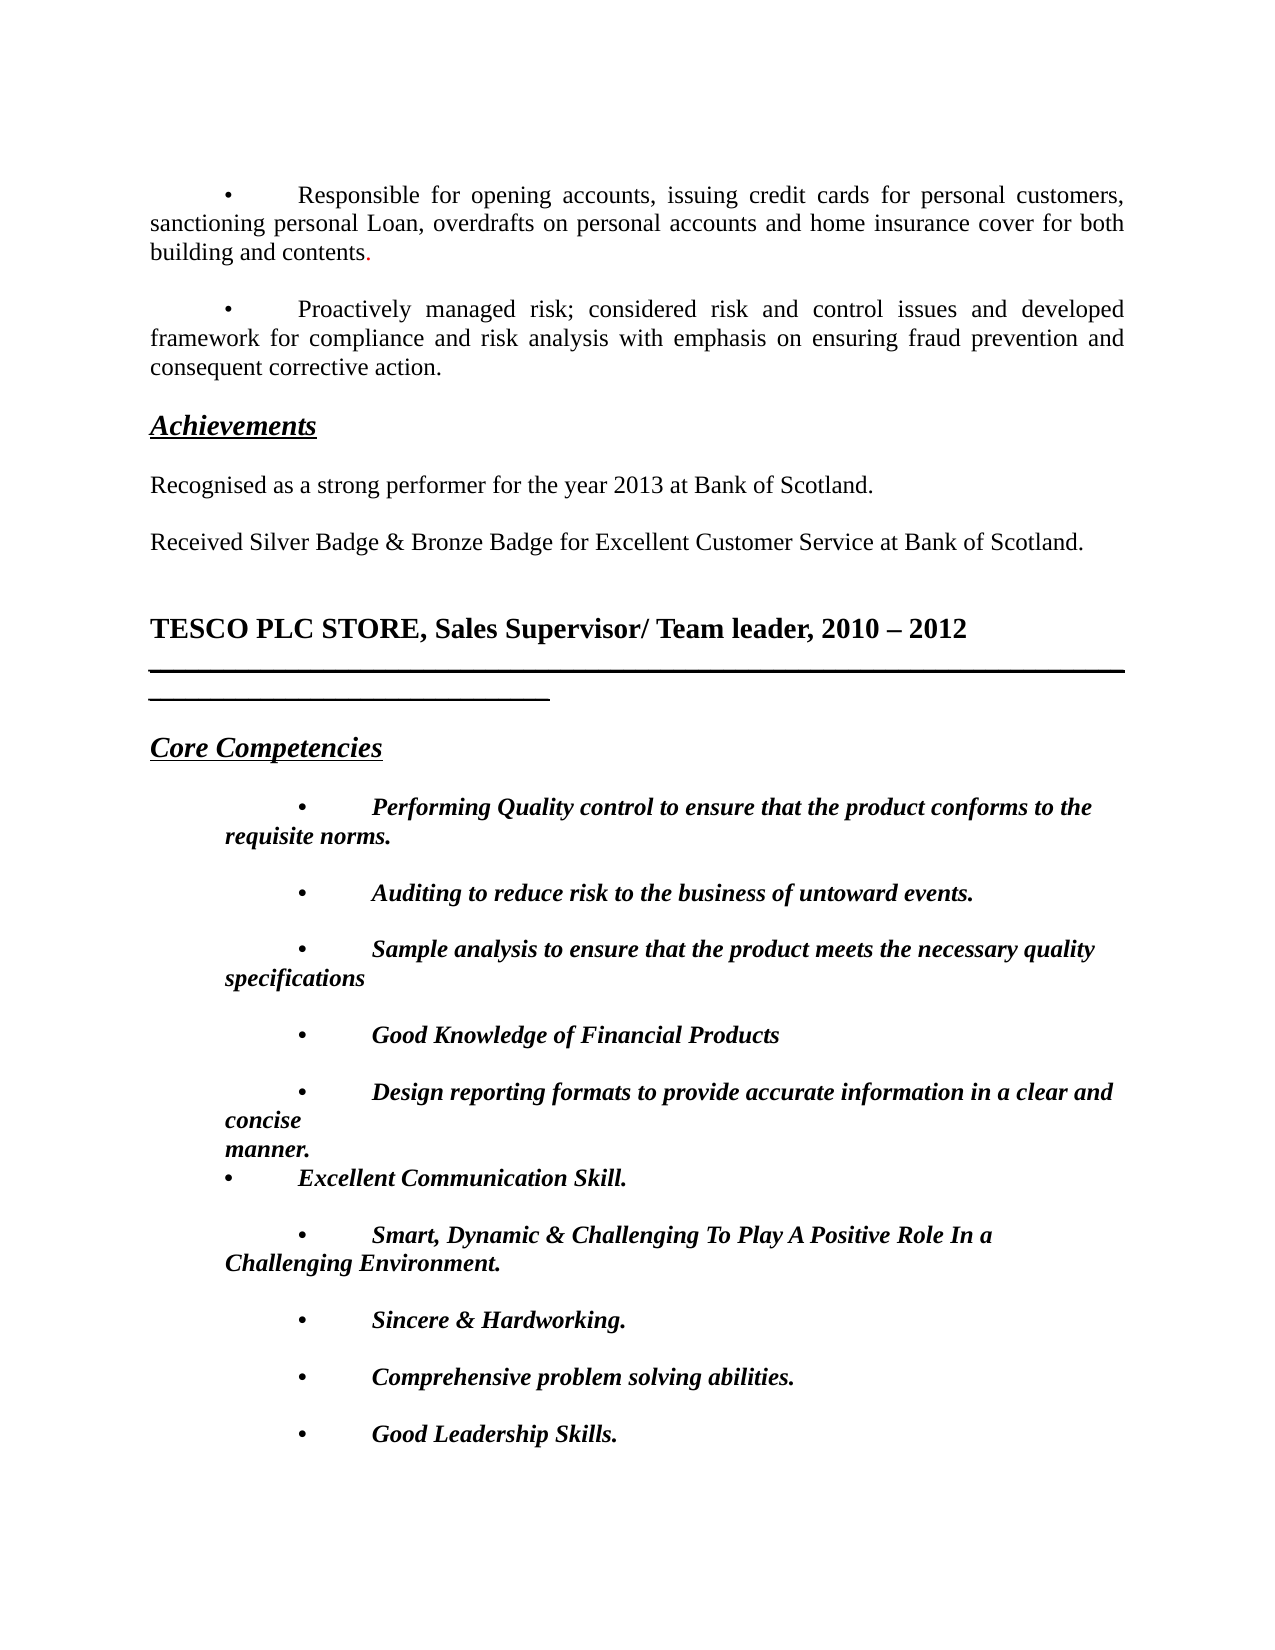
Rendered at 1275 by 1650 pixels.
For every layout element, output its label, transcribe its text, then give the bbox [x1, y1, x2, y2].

text • Smart, Dynamic & Challenging To Play A Positive Role In a Challenging Environment. [225, 1230, 1125, 1287]
text • Good Leadership Skills. [225, 1431, 1125, 1460]
text manner. [225, 1144, 1125, 1172]
text • Good Knowledge of Financial Products [225, 1029, 1125, 1057]
text Core Competencies [150, 736, 1125, 770]
text • Responsible for opening accounts, issuing credit cards for personal customers, sanctioning personal Loan, overdrafts on personal accounts and home insurance cover for both building and contents. [150, 181, 1125, 267]
text • Auditing to reduce risk to the business of untoward events. [225, 885, 1125, 914]
text Achievements [150, 411, 1125, 444]
text • Sample analysis to ensure that the product meets the necessary quality specifications [225, 942, 1125, 1000]
text • Performing Quality control to ensure that the product conforms to the requisite norms. [225, 799, 1125, 856]
text • Design reporting formats to provide accurate information in a clear and concise [225, 1086, 1125, 1144]
text • Sincere & Hardworking. [225, 1316, 1125, 1345]
text Received Silver Badge & Bronze Badge for Excellent Customer Service at Bank of Scotland. [150, 530, 1125, 559]
text Recognised as a strong performer for the year 2013 at Bank of Scotland. [150, 473, 1125, 502]
text TESCO PLC STORE, Sales Supervisor/ Team leader, 2010 – 2012 [150, 617, 1125, 650]
text • Proactively managed risk; considered risk and control issues and developed framework for compliance and risk analysis with emphasis on ensuring fraud prevention and consequent corrective action. [150, 296, 1125, 382]
text ______________________________________________________________________________________________________________ [150, 678, 1125, 708]
text ______________________________________________________________________________________________________________ [150, 650, 1125, 675]
text • Excellent Communication Skill. [216, 1172, 1125, 1201]
text • Comprehensive problem solving abilities. [225, 1374, 1125, 1402]
